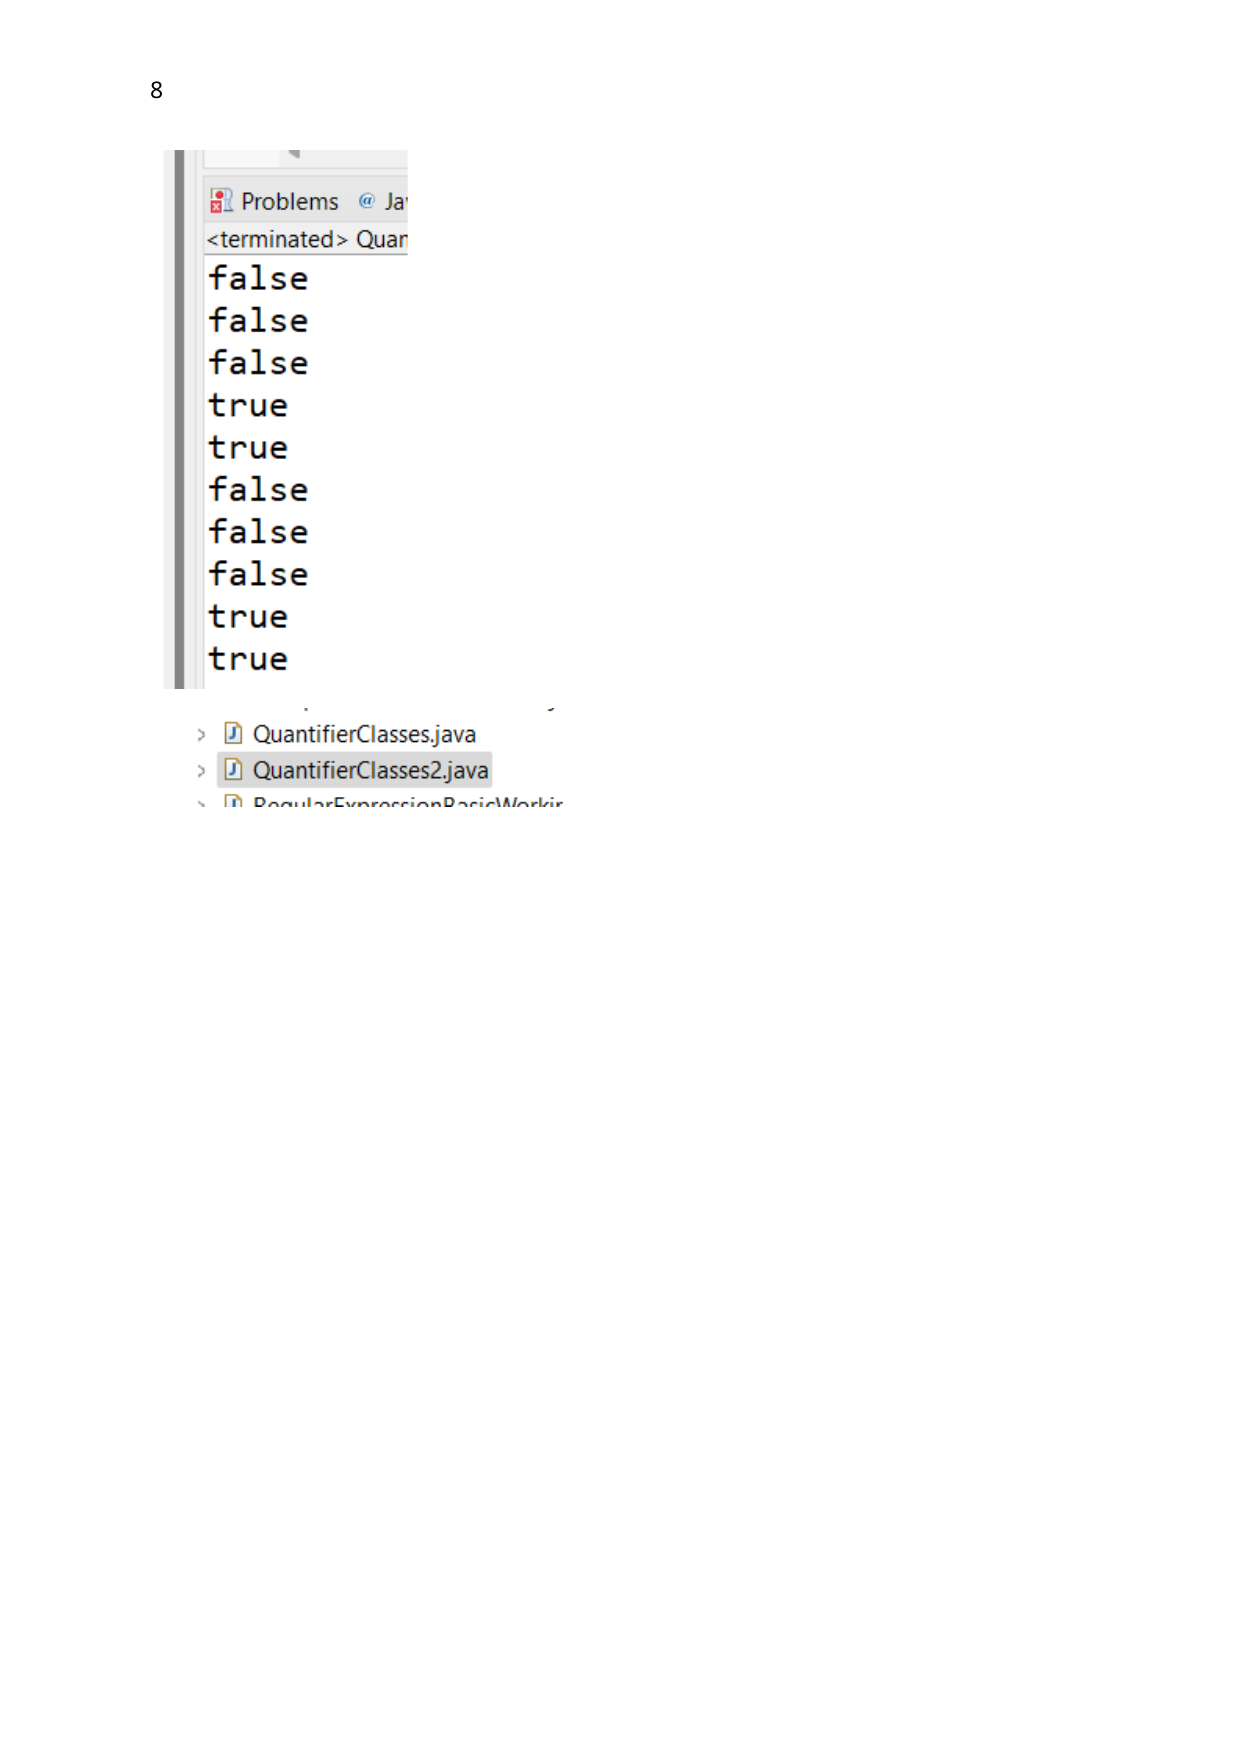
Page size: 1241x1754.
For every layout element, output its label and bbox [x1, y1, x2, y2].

picture [150, 708, 563, 807]
picture [150, 150, 408, 689]
